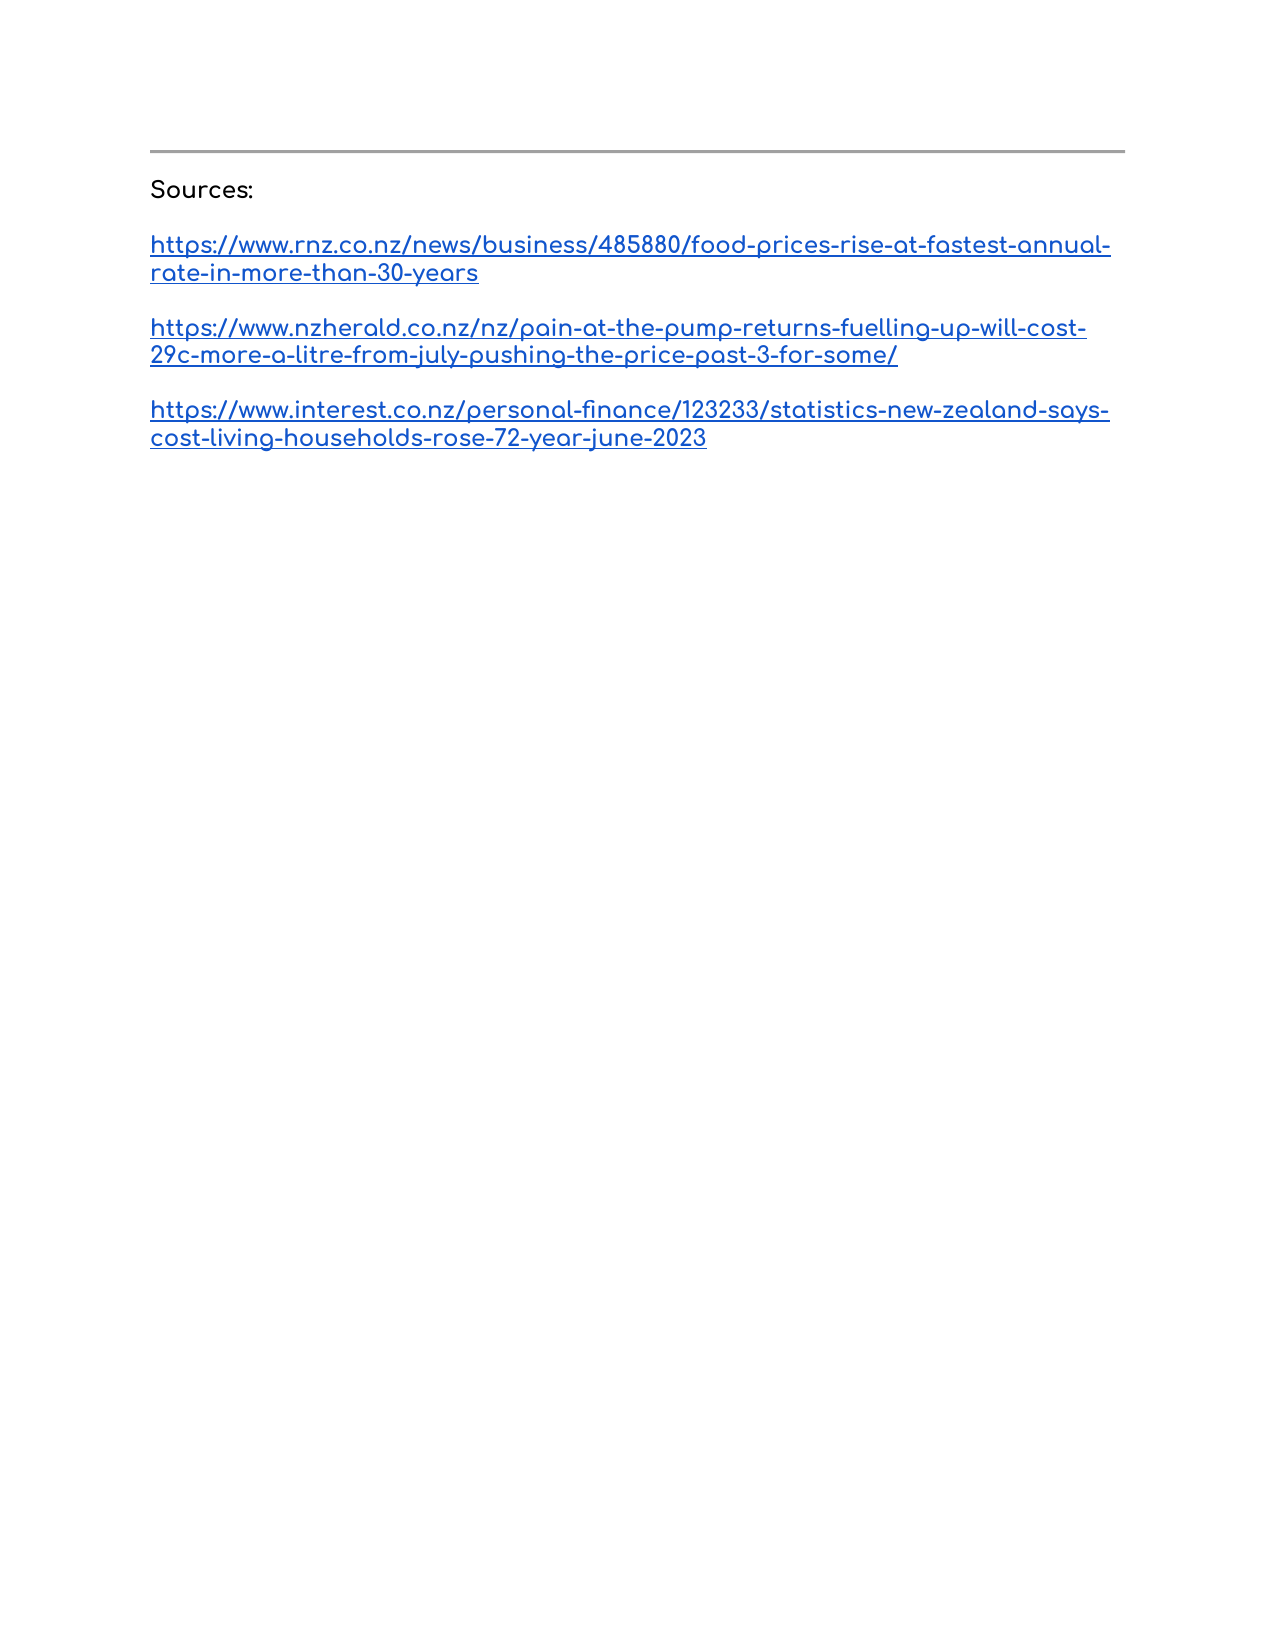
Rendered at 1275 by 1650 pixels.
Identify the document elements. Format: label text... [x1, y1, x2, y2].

text Sources: [150, 178, 1125, 204]
text https://www.interest.co.nz/personal-finance/123233/statistics-new-zealand-says-cost-living-households-rose-72-year-june-2023 [150, 398, 1125, 468]
text https://www.nzherald.co.nz/nz/pain-at-the-pump-returns-fuelling-up-will-cost-29c-more-a-litre-from-july-pushing-the-price-past-3-for-some/ [150, 316, 1125, 369]
text https://www.rnz.co.nz/news/business/485880/food-prices-rise-at-fastest-annual-rate-in-more-than-30-years [150, 233, 1125, 286]
